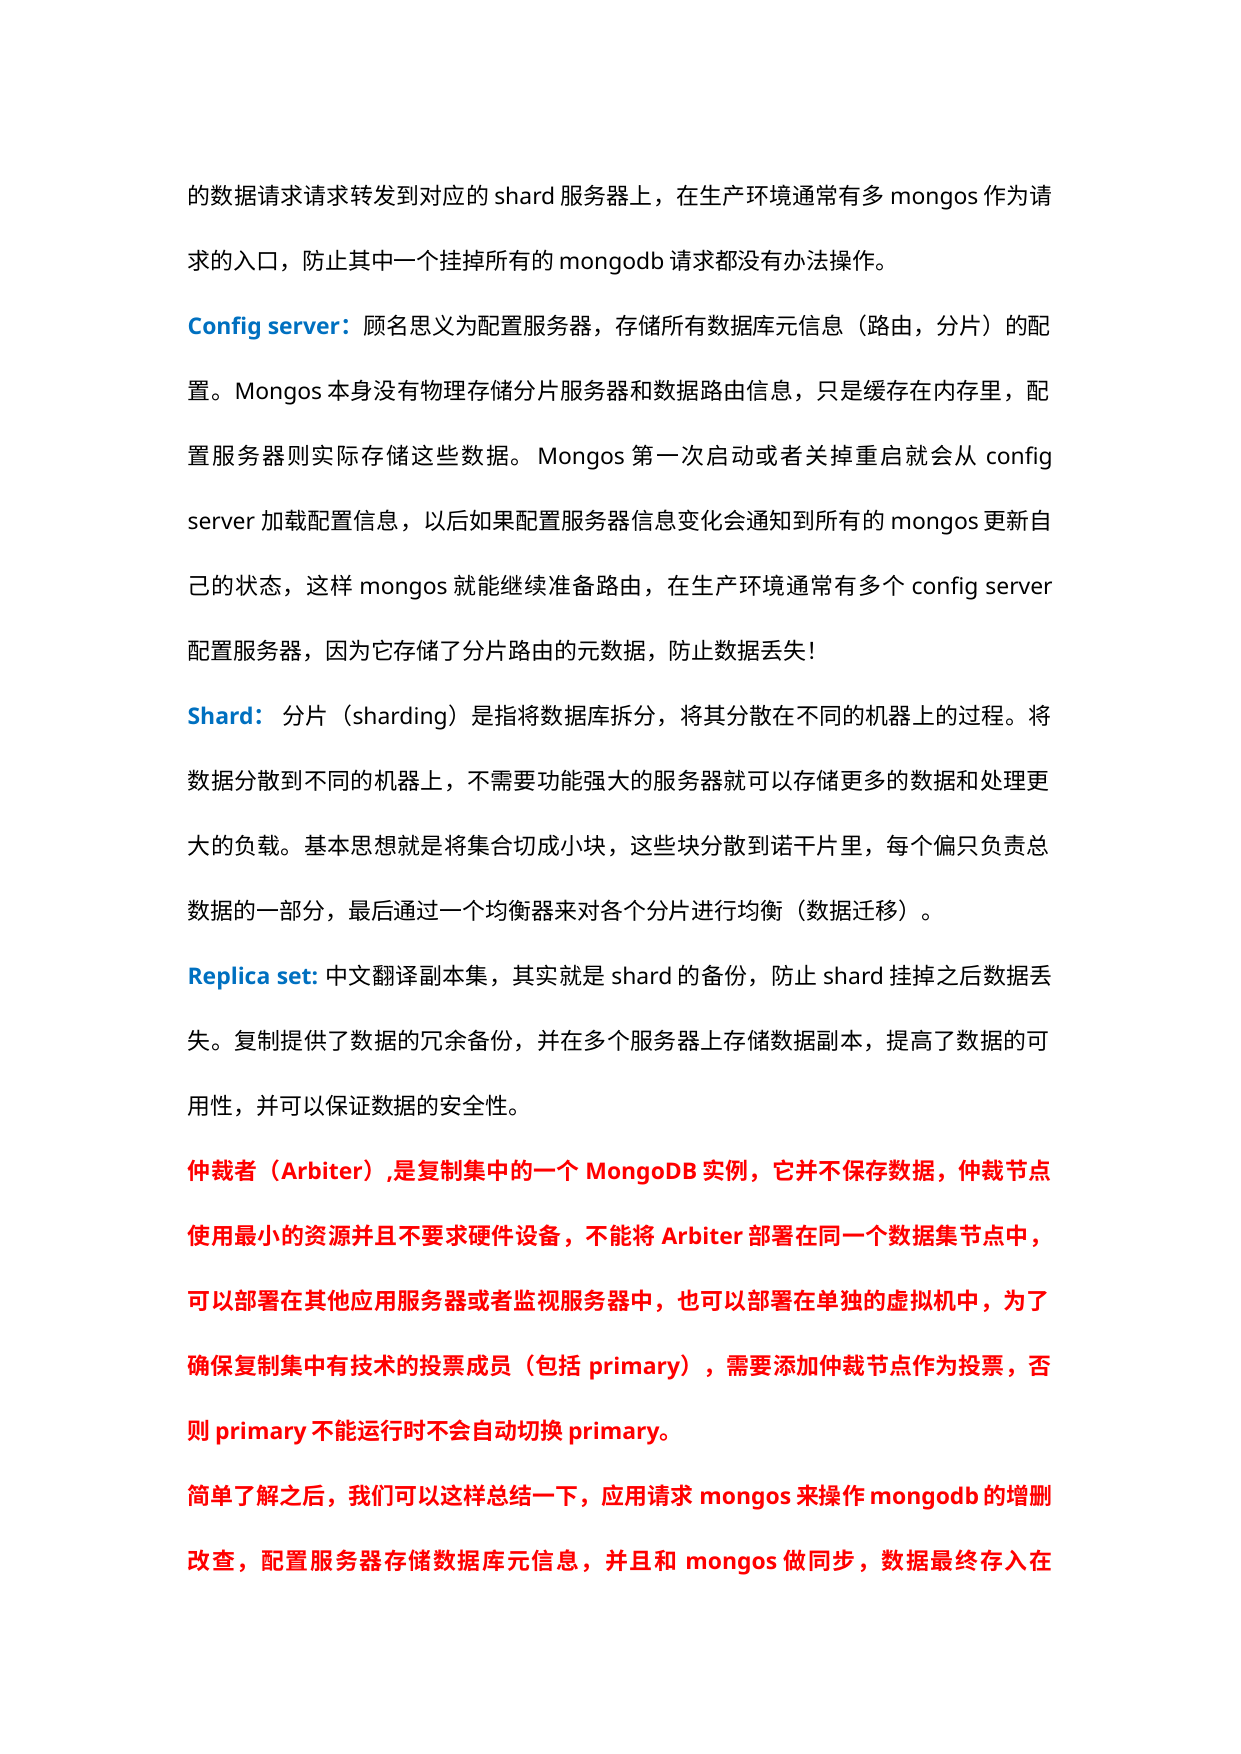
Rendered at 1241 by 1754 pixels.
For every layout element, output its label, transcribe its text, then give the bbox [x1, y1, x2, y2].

text 仲裁者（Arbiter）,是复制集中的一个MongoDB实例，它并不保存数据，仲裁节点使用最小的资源并且不要求硬件设备，不能将Arbiter部署在同一个数据集节点中，可以部署在其他应用服务器或者监视服务器中，也可以部署在单独的虚拟机中，为了确保复制集中有技术的投票成员（包括primary），需要添加仲裁节点作为投票，否则primary不能运行时不会自动切换primary。 [187, 1137, 1053, 1462]
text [187, 162, 1053, 292]
text Config server：顾名思义为配置服务器，存储所有数据库元信息（路由，分片）的配置。Mongos本身没有物理存储分片服务器和数据路由信息，只是缓存在内存里，配置服务器则实际存储这些数据。Mongos第一次启动或者关掉重启就会从config server 加载配置信息，以后如果配置服务器信息变化会通知到所有的mongos更新自己的状态，这样mongos就能继续准备路由，在生产环境通常有多个config server 配置服务器，因为它存储了分片路由的元数据，防止数据丢失！ [187, 292, 1053, 682]
text Shard： 分片（sharding）是指将数据库拆分，将其分散在不同的机器上的过程。将数据分散到不同的机器上，不需要功能强大的服务器就可以存储更多的数据和处理更大的负载。基本思想就是将集合切成小块，这些块分散到诺干片里，每个偏只负责总数据的一部分，最后通过一个均衡器来对各个分片进行均衡（数据迁移）。 [187, 682, 1053, 942]
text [187, 1462, 1053, 1592]
text Replica set: 中文翻译副本集，其实就是shard的备份，防止shard挂掉之后数据丢失。复制提供了数据的冗余备份，并在多个服务器上存储数据副本，提高了数据的可用性，并可以保证数据的安全性。 [187, 942, 1053, 1137]
